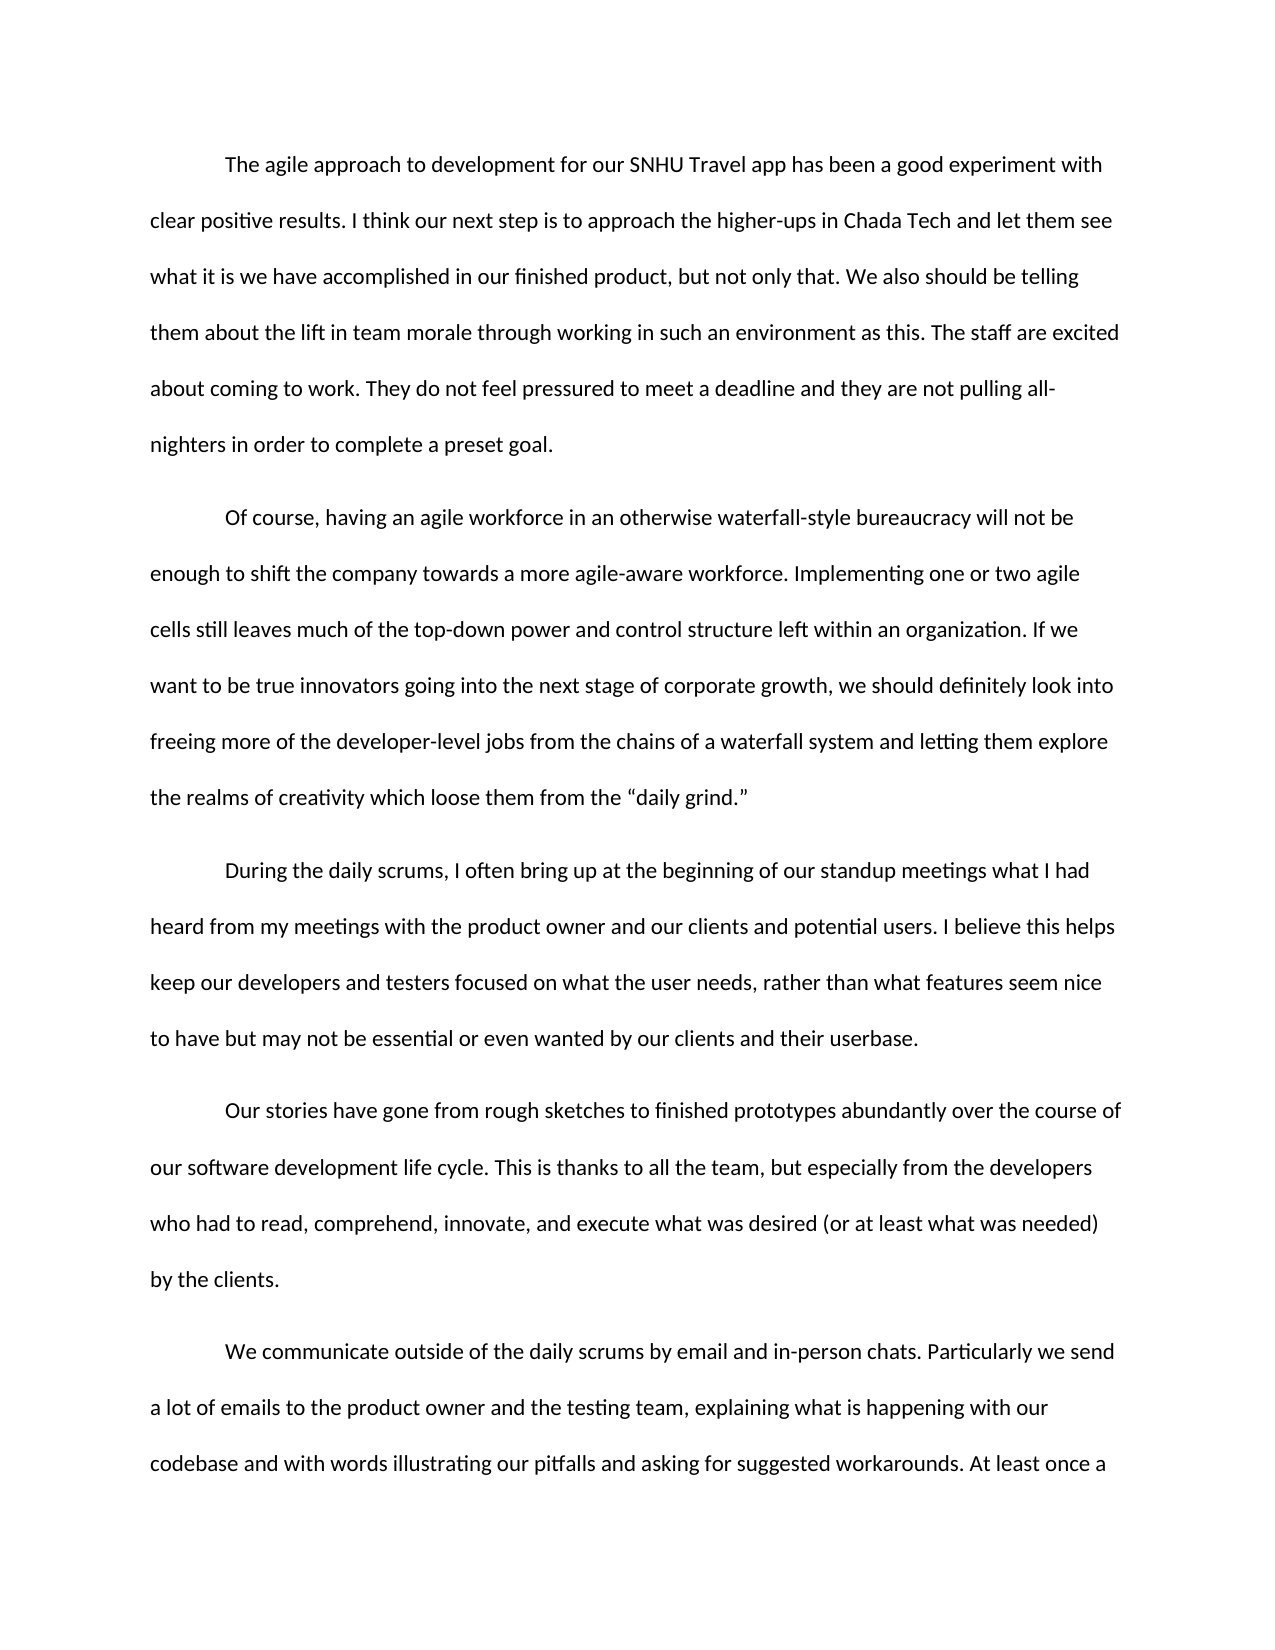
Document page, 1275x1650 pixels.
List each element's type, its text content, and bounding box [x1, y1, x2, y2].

text The agile approach to development for our SNHU Travel app has been a good experiment with clear positive results. I think our next step is to approach the higher-ups in Chada Tech and let them see what it is we have accomplished in our finished product, but not only that. We also should be telling them about the lift in team morale through working in such an environment as this. The staff are excited about coming to work. They do not feel pressured to meet a deadline and they are not pulling all-nighters in order to complete a preset goal. [150, 150, 1125, 458]
text During the daily scrums, I often bring up at the beginning of our standup meetings what I had heard from my meetings with the product owner and our clients and potential users. I believe this helps keep our developers and testers focused on what the user needs, rather than what features seem nice to have but may not be essential or even wanted by our clients and their userbase. [150, 856, 1125, 1052]
text Of course, having an agile workforce in an otherwise waterfall-style bureaucracy will not be enough to shift the company towards a more agile-aware workforce. Implementing one or two agile cells still leaves much of the top-down power and control structure left within an organization. If we want to be true innovators going into the next stage of corporate growth, we should definitely look into freeing more of the developer-level jobs from the chains of a waterfall system and letting them explore the realms of creativity which loose them from the “daily grind.” [150, 503, 1125, 811]
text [150, 1337, 1125, 1478]
text Our stories have gone from rough sketches to finished prototypes abundantly over the course of our software development life cycle. This is thanks to all the team, but especially from the developers who had to read, comprehend, innovate, and execute what was desired (or at least what was needed) by the clients. [150, 1097, 1125, 1293]
